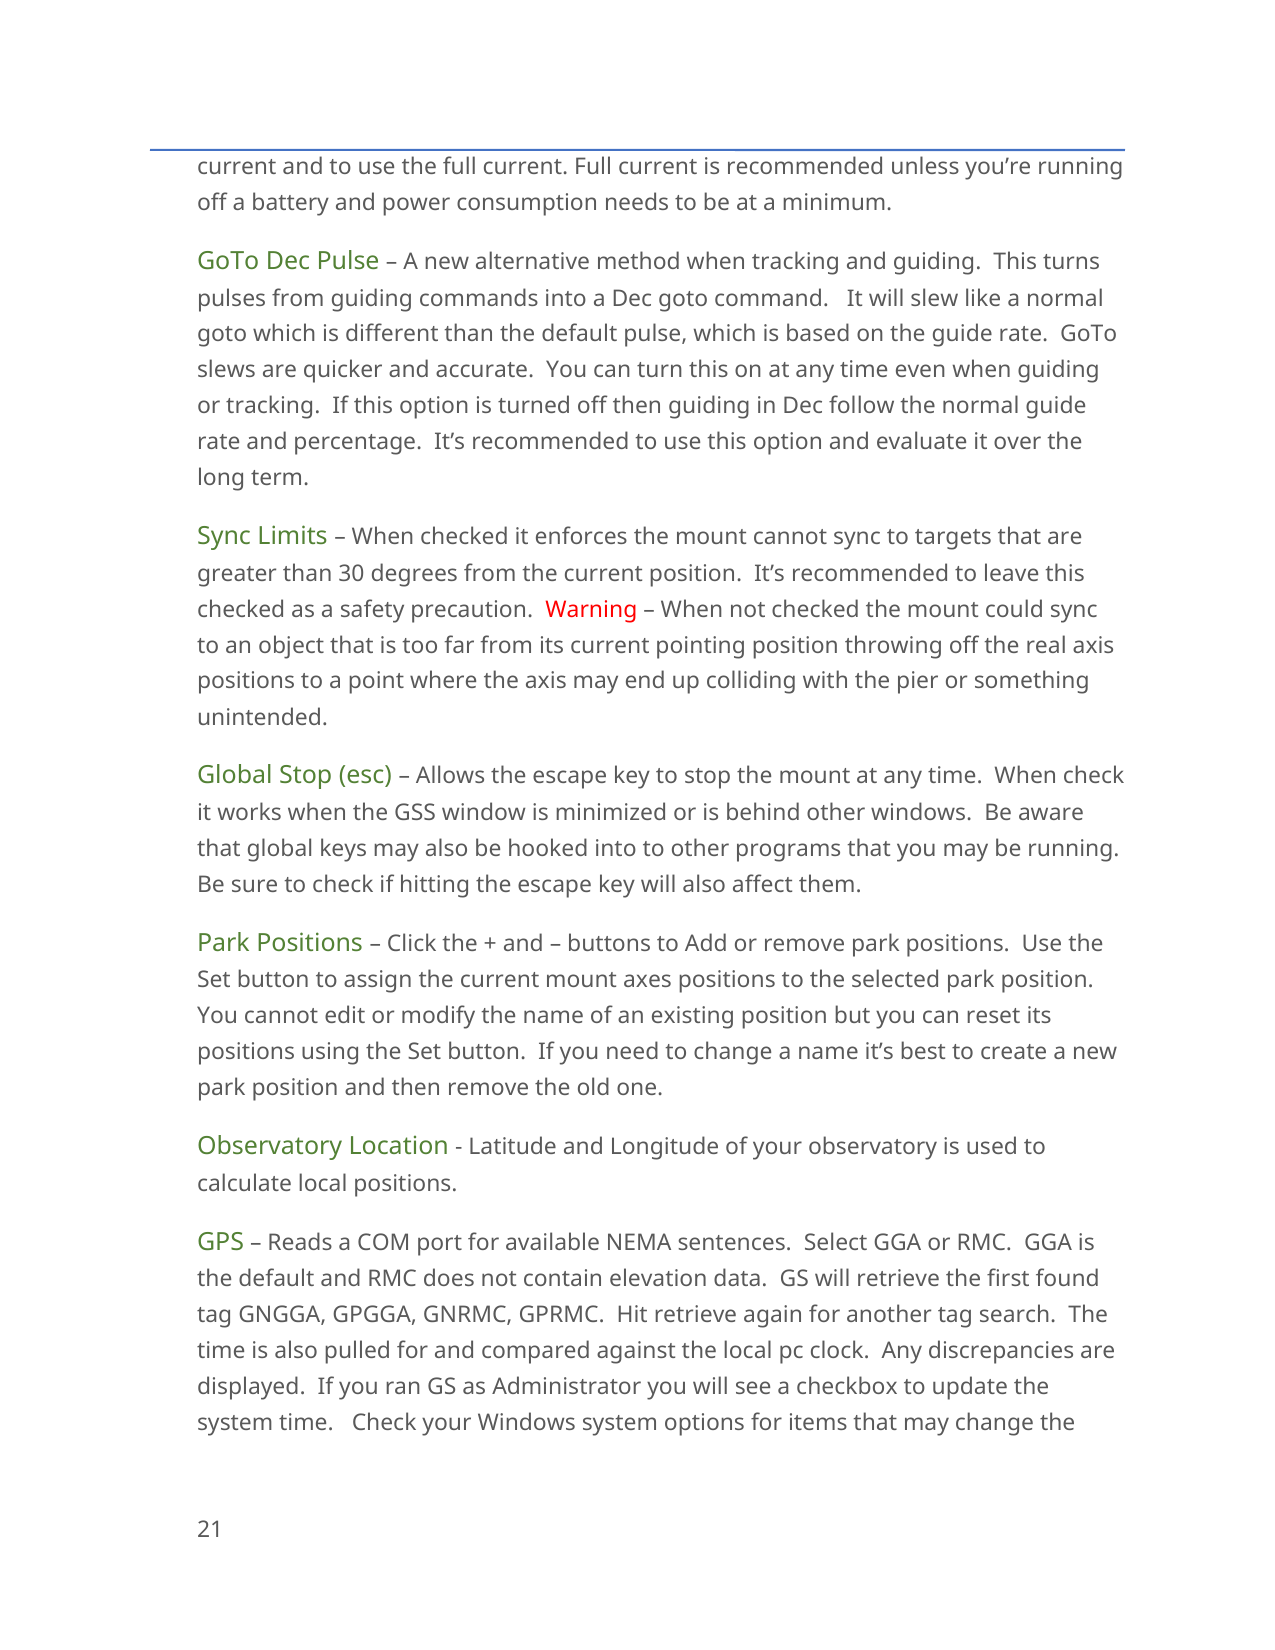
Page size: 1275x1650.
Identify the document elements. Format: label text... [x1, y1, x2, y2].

text Park Positions – Click the + and – buttons to Add or remove park positions. Use the Set button to assign the current mount axes positions to the selected park position. You cannot edit or modify the name of an existing position but you can reset its positions using the Set button. If you need to change a name it’s best to create a new park position and then remove the old one. [197, 924, 1125, 1102]
text Observatory Location - Latitude and Longitude of your observatory is used to calculate local positions. [197, 1128, 1125, 1198]
text Global Stop (esc) – Allows the escape key to stop the mount at any time. When check it works when the GSS window is minimized or is behind other windows. Be aware that global keys may also be hooked into to other programs that you may be running. Be sure to check if hitting the escape key will also affect them. [197, 757, 1125, 899]
text Sync Limits – When checked it enforces the mount cannot sync to targets that are greater than 30 degrees from the current position. It’s recommended to leave this checked as a safety precaution. Warning – When not checked the mount could sync to an object that is too far from its current pointing position throwing off the real axis positions to a point where the axis may end up colliding with the pier or something unintended. [197, 518, 1125, 732]
